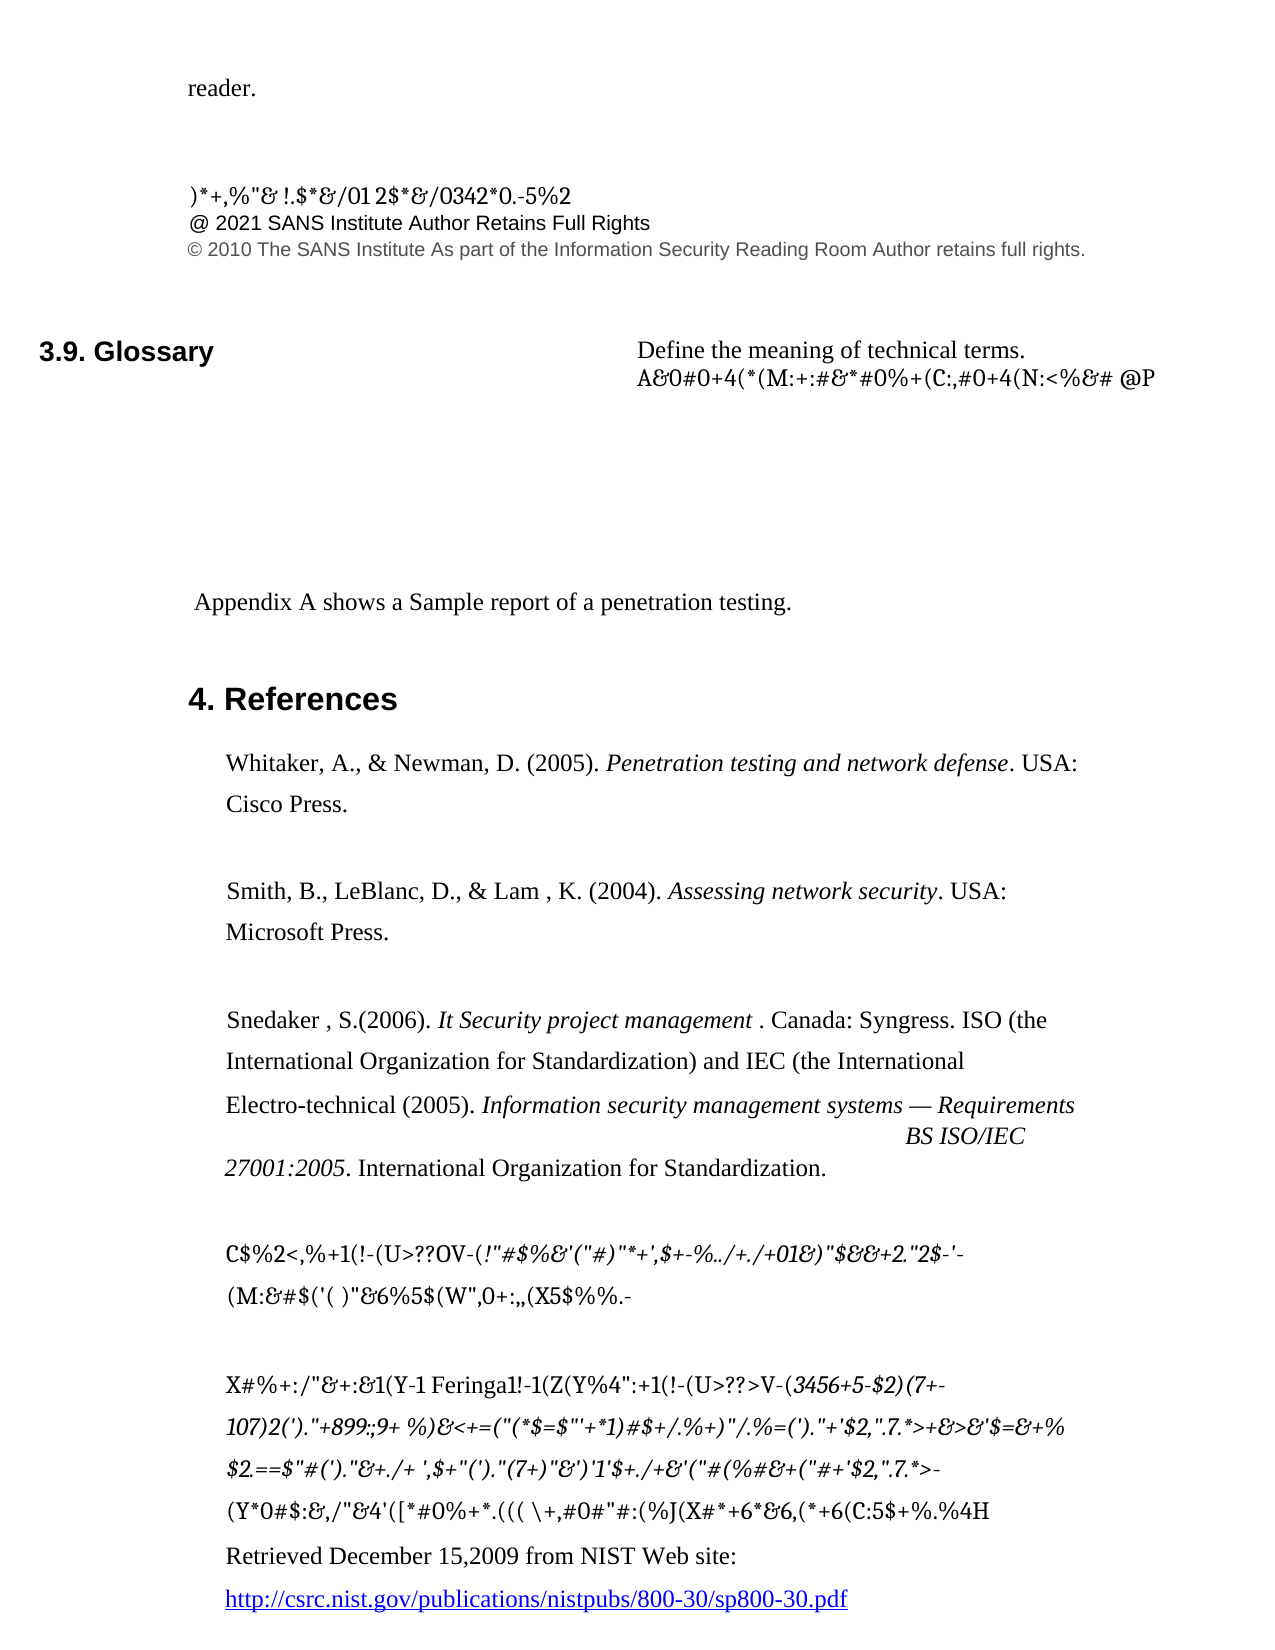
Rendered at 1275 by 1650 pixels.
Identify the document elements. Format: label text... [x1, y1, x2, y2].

text Appendix A shows a Sample report of a penetration testing. [187, 587, 1236, 616]
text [188, 73, 1085, 102]
text Electro-technical (2005). Information security management systems — Requirements "#$!%&'(#)*)&'+!,!-./0!.-12!1.03!0045!.567!5895!.467!:;83!-/;0!383; BS ISO/IEC 27001:2005. International Organization for Standardization. [224, 1090, 1081, 1182]
text Define the meaning of technical terms. [637, 335, 1236, 364]
text )*+,%"& !.$*&/01 2$*&/0342*0.-5%2 [189, 182, 1236, 211]
text A&0#0+4(*(M:+:#&*#0%+(C:,#0+4(N:<%&# @P [637, 364, 1236, 393]
text © 2010 The SANS Institute As part of the Information Security Reading Room Author retains full rights. [38, 238, 1236, 261]
text 3.9. Glossary [39, 335, 637, 368]
text C$%2<,%+1(!-(U>??OV-(!"#$%&'("#)"*+',$+-%../+./+01&)"$&&+2."2$-'-(M:&#$('( )"&6%5$(W",0+:,,(X5$%%.- [226, 1240, 1008, 1311]
text @ 2021 SANS Institute Author Retains Full Rights [188, 211, 1236, 234]
text Whitaker, A., & Newman, D. (2005). Penetration testing and network defense. USA: Cisco Press. [225, 748, 1084, 818]
text X#%+:/"&+:&1(Y-1 Feringa1!-1(Z(Y%4":+1(!-(U>??>V-(3456+5-$2)(7+-107)2(')."+899:;9+ %)&<+=("(*$=$"'+*1)#$+/.%+)"/.%=(')."+'$2,".7.*>+&>&'$=&+%$2.==$"#(')."&+./+ ',$+"(')."(7+)"&')'1'$+./+&'("#(%#&+("#+'$2,".7.*>-(Y*0#$:&,/"&4'([*#0%+*.((( \+,#0#"#:(%J(X#*+6*&6,(*+6(C:5$+%.%4H [226, 1371, 1080, 1526]
text Retrieved December 15,2009 from NIST Web site: [225, 1541, 1236, 1570]
text Snedaker , S.(2006). It Security project management . Canada: Syngress. ISO (the International Organization for Standardization) and IEC (the International [226, 1005, 1062, 1075]
text 4. References [188, 679, 1236, 717]
text http://csrc.nist.gov/publications/nistpubs/800-30/sp800-30.pdf [225, 1584, 1236, 1613]
text Smith, B., LeBlanc, D., & Lam , K. (2004). Assessing network security. USA: Microsoft Press. [225, 876, 1012, 946]
